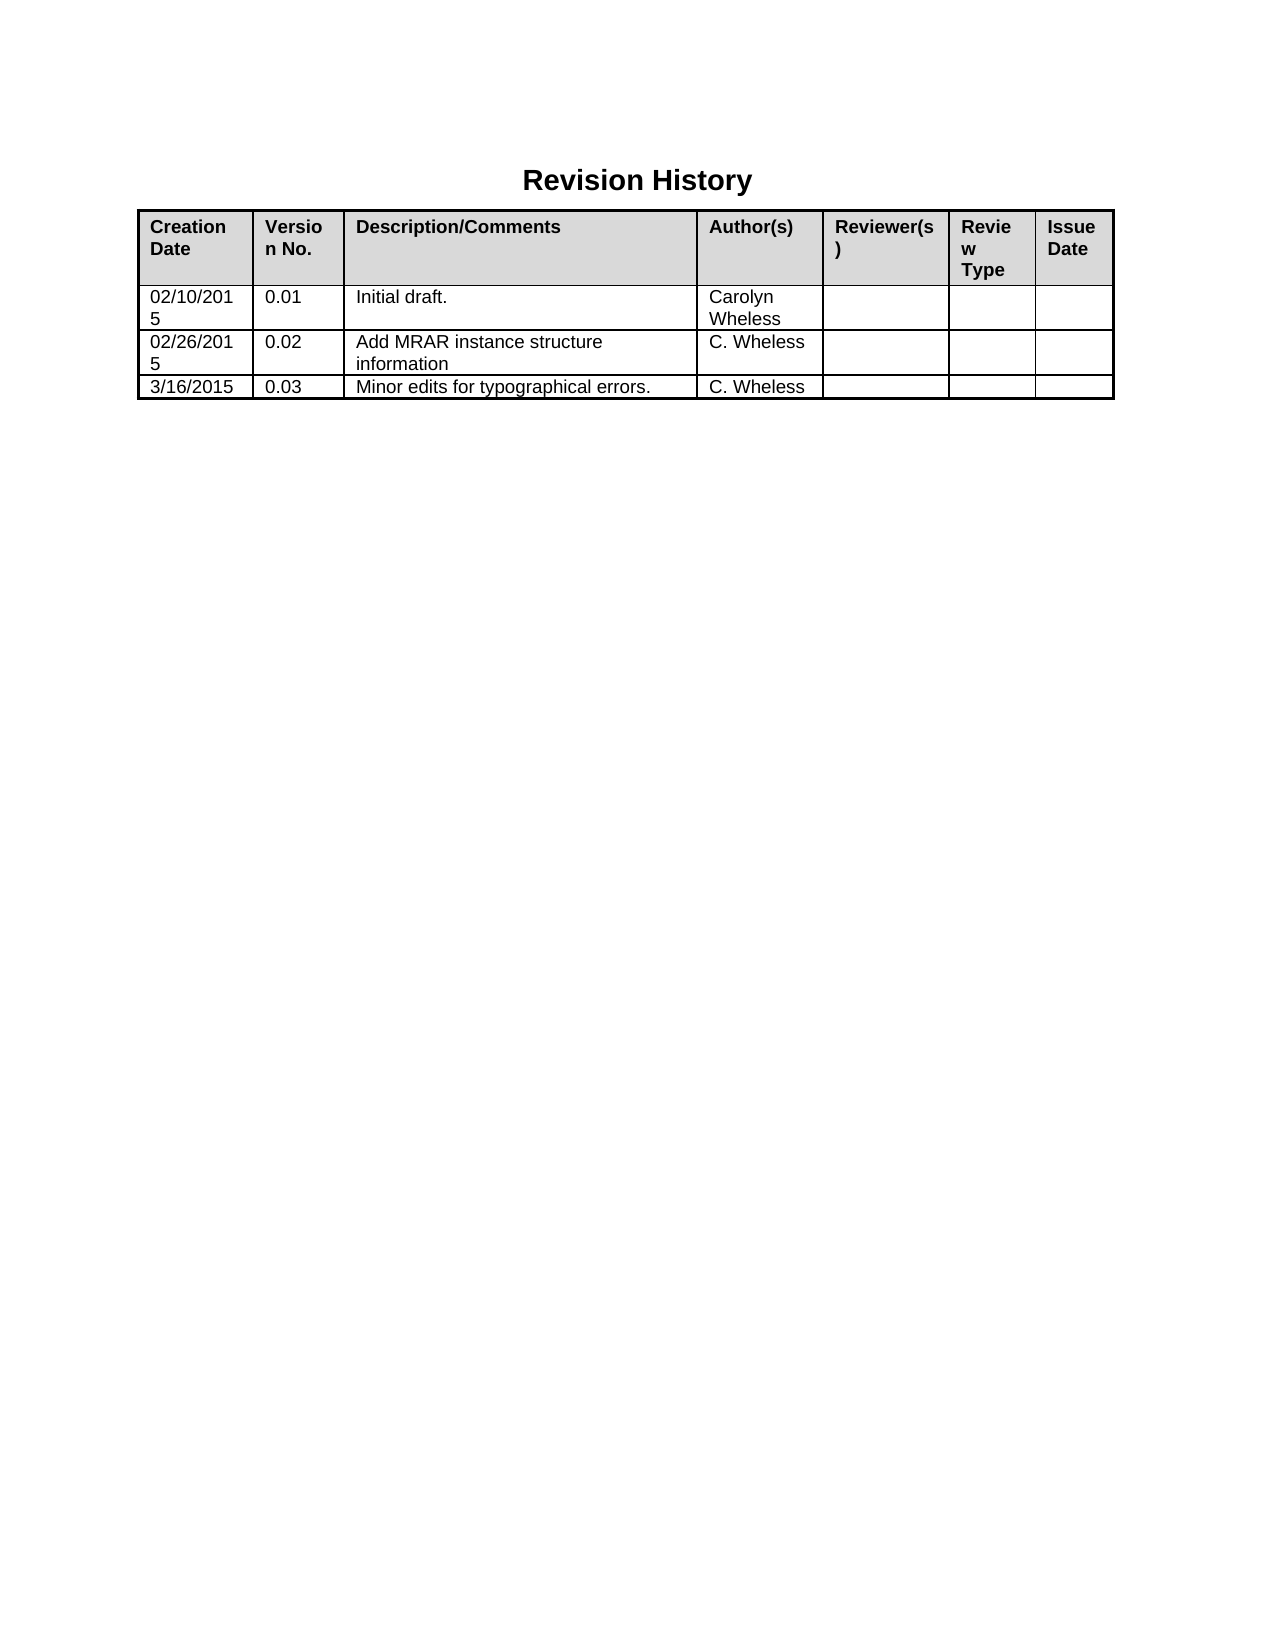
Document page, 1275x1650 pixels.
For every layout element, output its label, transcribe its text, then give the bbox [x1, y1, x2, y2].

table_header Issue Date [1036, 212, 1112, 285]
table_cell 0.02 [254, 331, 343, 374]
table_cell [950, 376, 1035, 397]
table_header Version No. [254, 212, 343, 285]
table_cell [1036, 331, 1112, 374]
table_cell [1036, 286, 1112, 329]
table_cell [824, 376, 948, 397]
table_cell [824, 286, 948, 329]
table_header Description/Comments [345, 212, 696, 285]
table_cell [824, 331, 948, 374]
table_cell [950, 331, 1035, 374]
table_cell C. Wheless [698, 376, 822, 397]
table_cell 02/10/2015 [140, 286, 252, 329]
table_cell 3/16/2015 [140, 376, 252, 397]
table_header Reviewer(s) [824, 212, 948, 285]
table_cell 0.03 [254, 376, 343, 397]
table_cell C. Wheless [698, 331, 822, 374]
table_header Creation Date [140, 212, 252, 285]
table_cell [950, 286, 1035, 329]
table_cell Add MRAR instance structure information [345, 331, 696, 374]
table_header Review Type [950, 212, 1035, 285]
table_cell 0.01 [254, 286, 343, 329]
table_cell [1036, 376, 1112, 397]
table_cell Initial draft. [345, 286, 696, 329]
table_cell Carolyn Wheless [698, 286, 822, 329]
table_cell 02/26/2015 [140, 331, 252, 374]
title Revision History [150, 162, 1125, 196]
table_cell Minor edits for typographical errors. [345, 376, 696, 397]
table_header Author(s) [698, 212, 822, 285]
